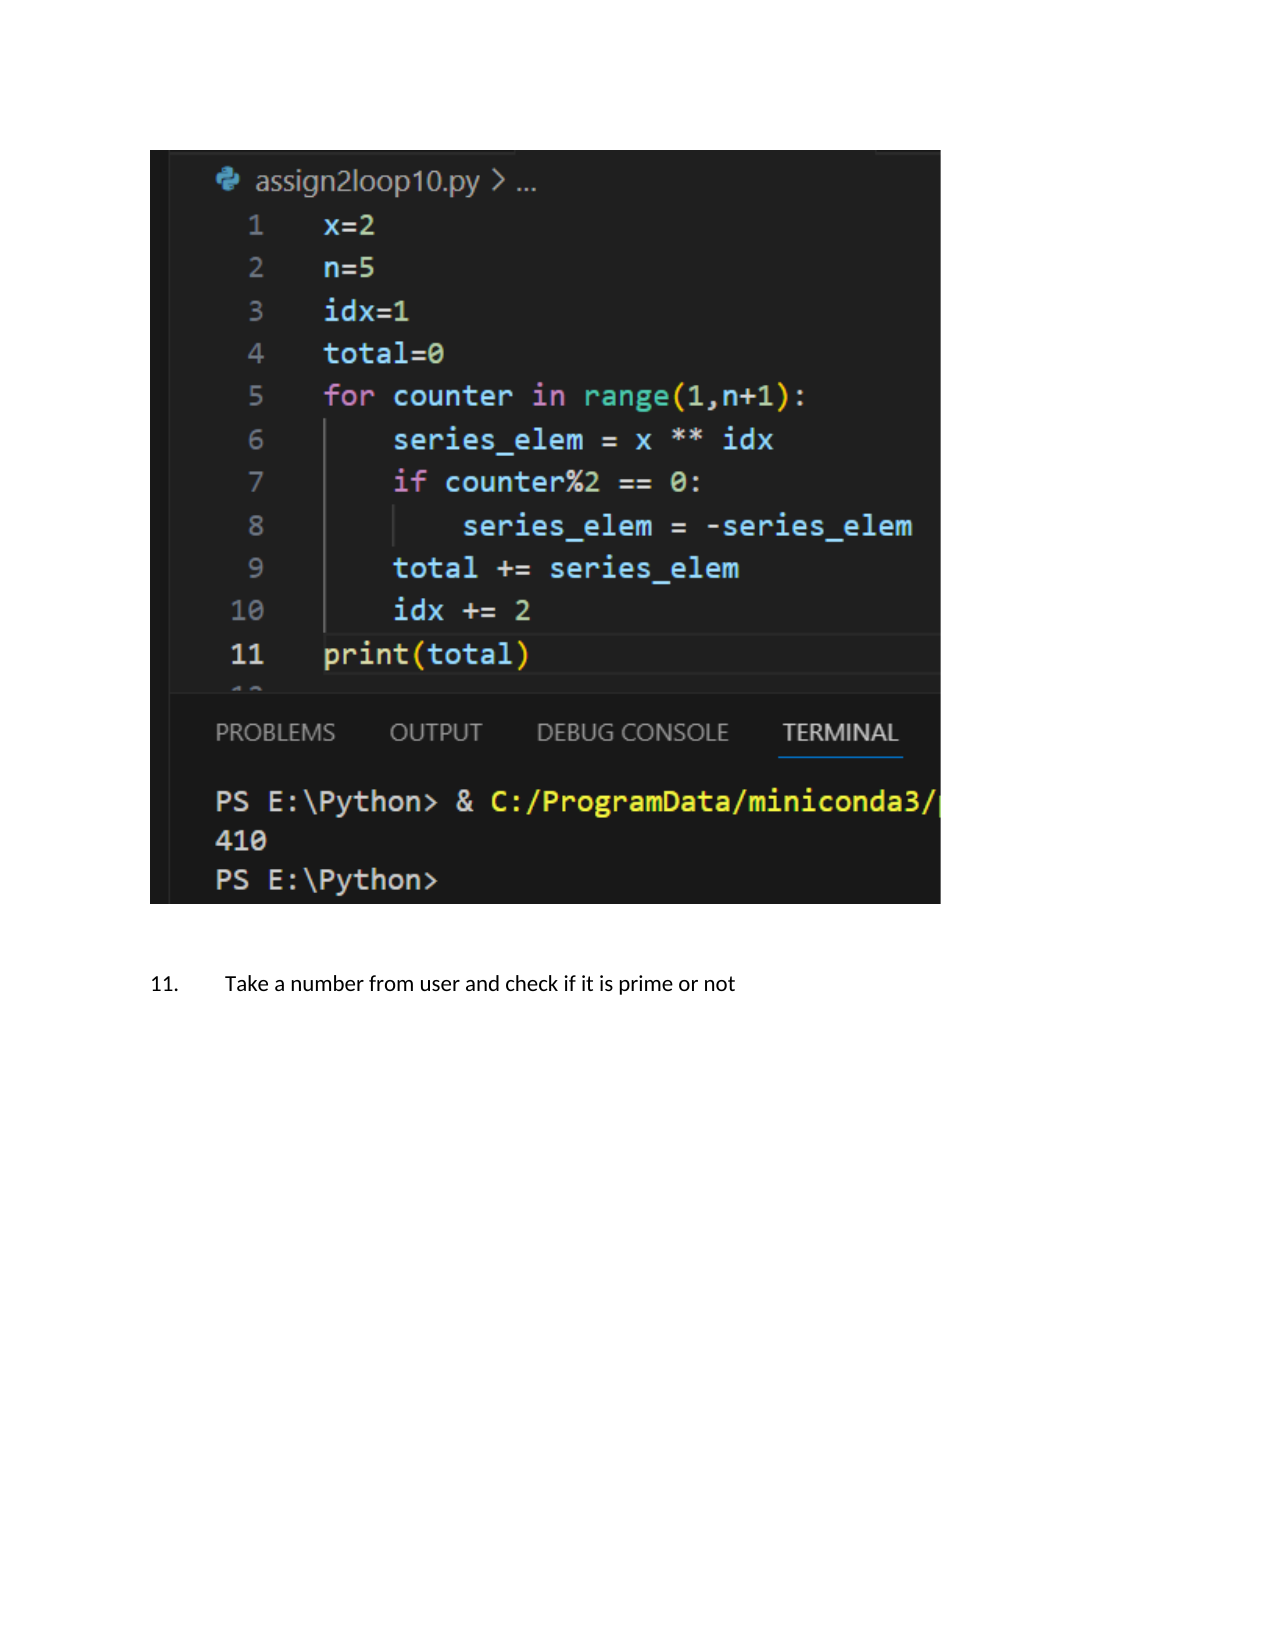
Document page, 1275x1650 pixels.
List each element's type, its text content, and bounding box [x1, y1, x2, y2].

text 11. Take a number from user and check if it is prime or not [150, 969, 1125, 997]
picture [150, 150, 941, 904]
